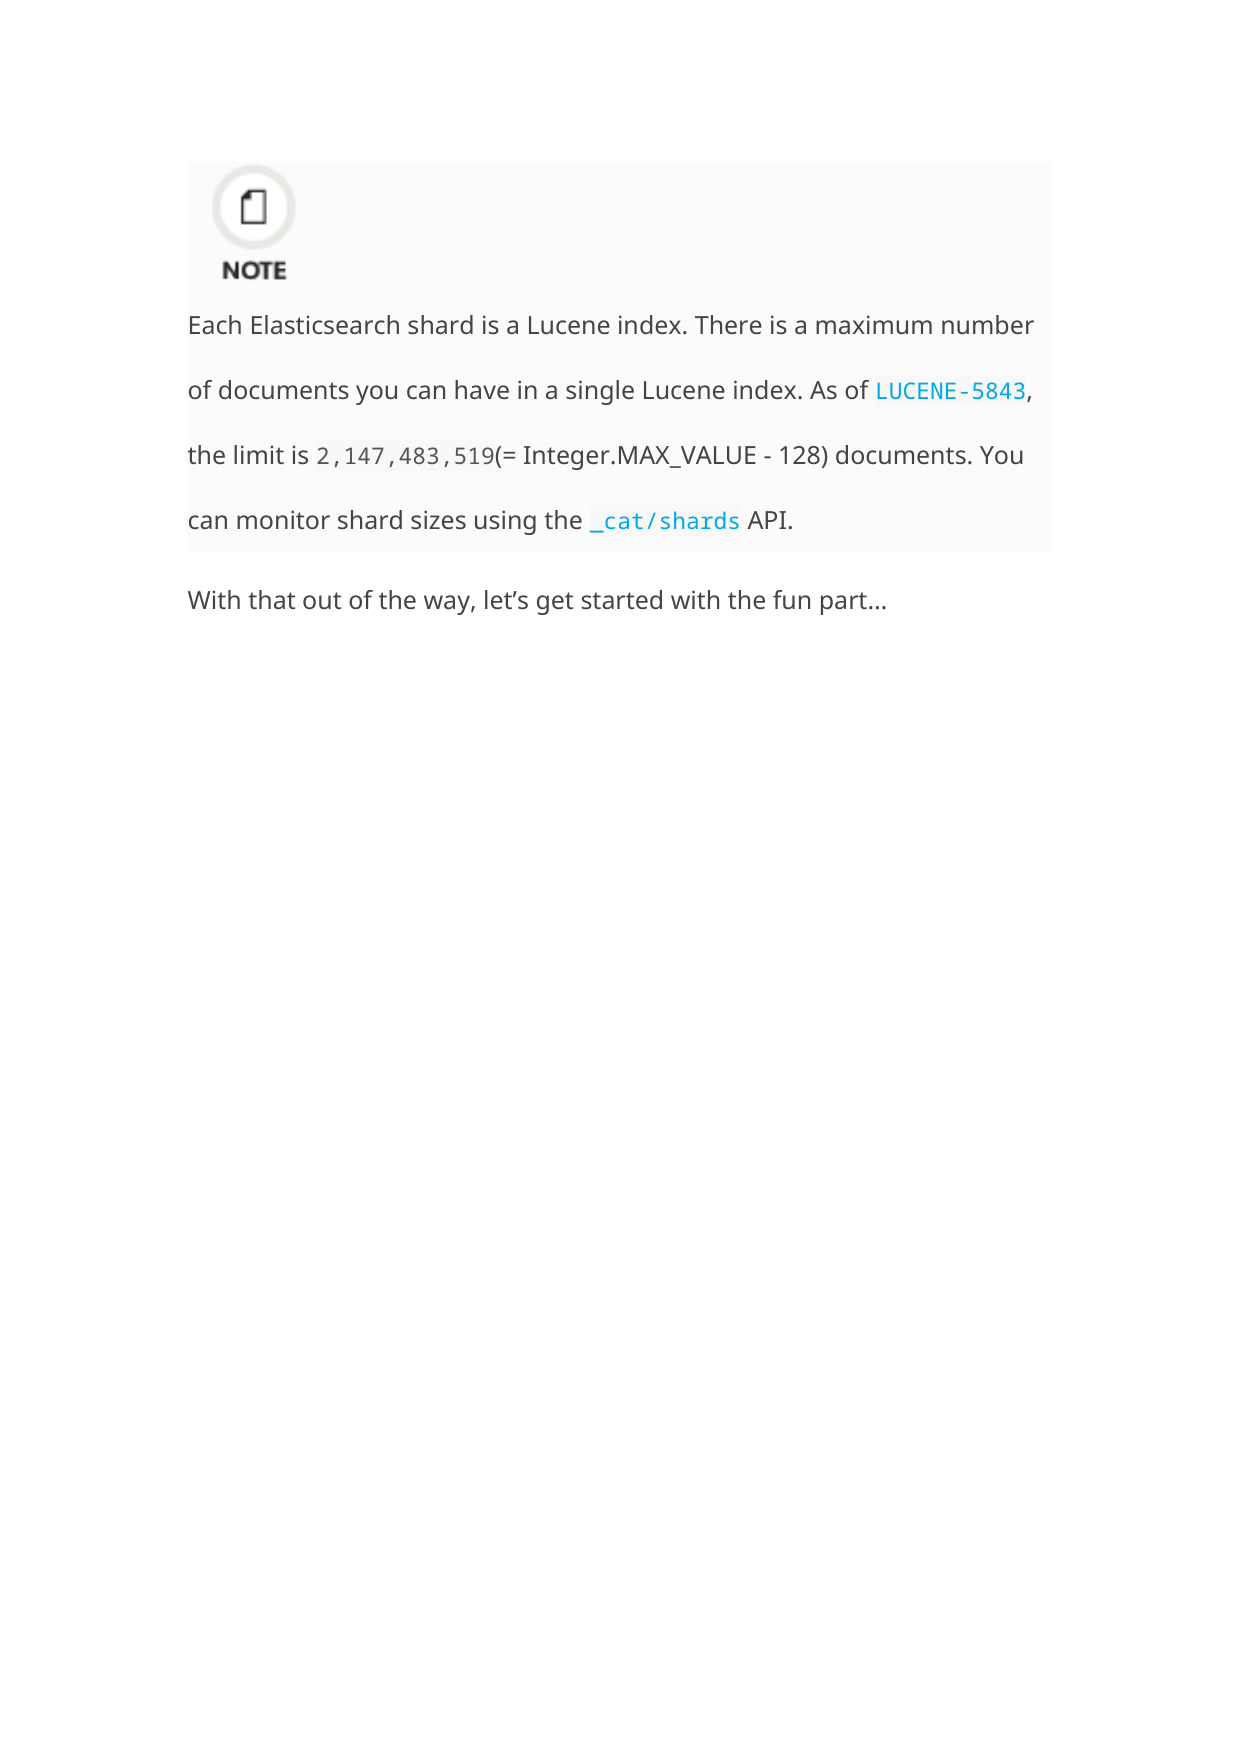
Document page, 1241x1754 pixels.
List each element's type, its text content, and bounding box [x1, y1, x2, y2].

text With that out of the way, let’s get started with the fun part… [187, 568, 1053, 633]
text Each Elasticsearch shard is a Lucene index. There is a maximum number of documents you can have in a single Lucene index. As of LUCENE-5843, the limit is 2,147,483,519(= Integer.MAX_VALUE - 128) documents. You can monitor shard sizes using the _cat/shards API. [187, 292, 1053, 552]
picture [187, 162, 325, 284]
